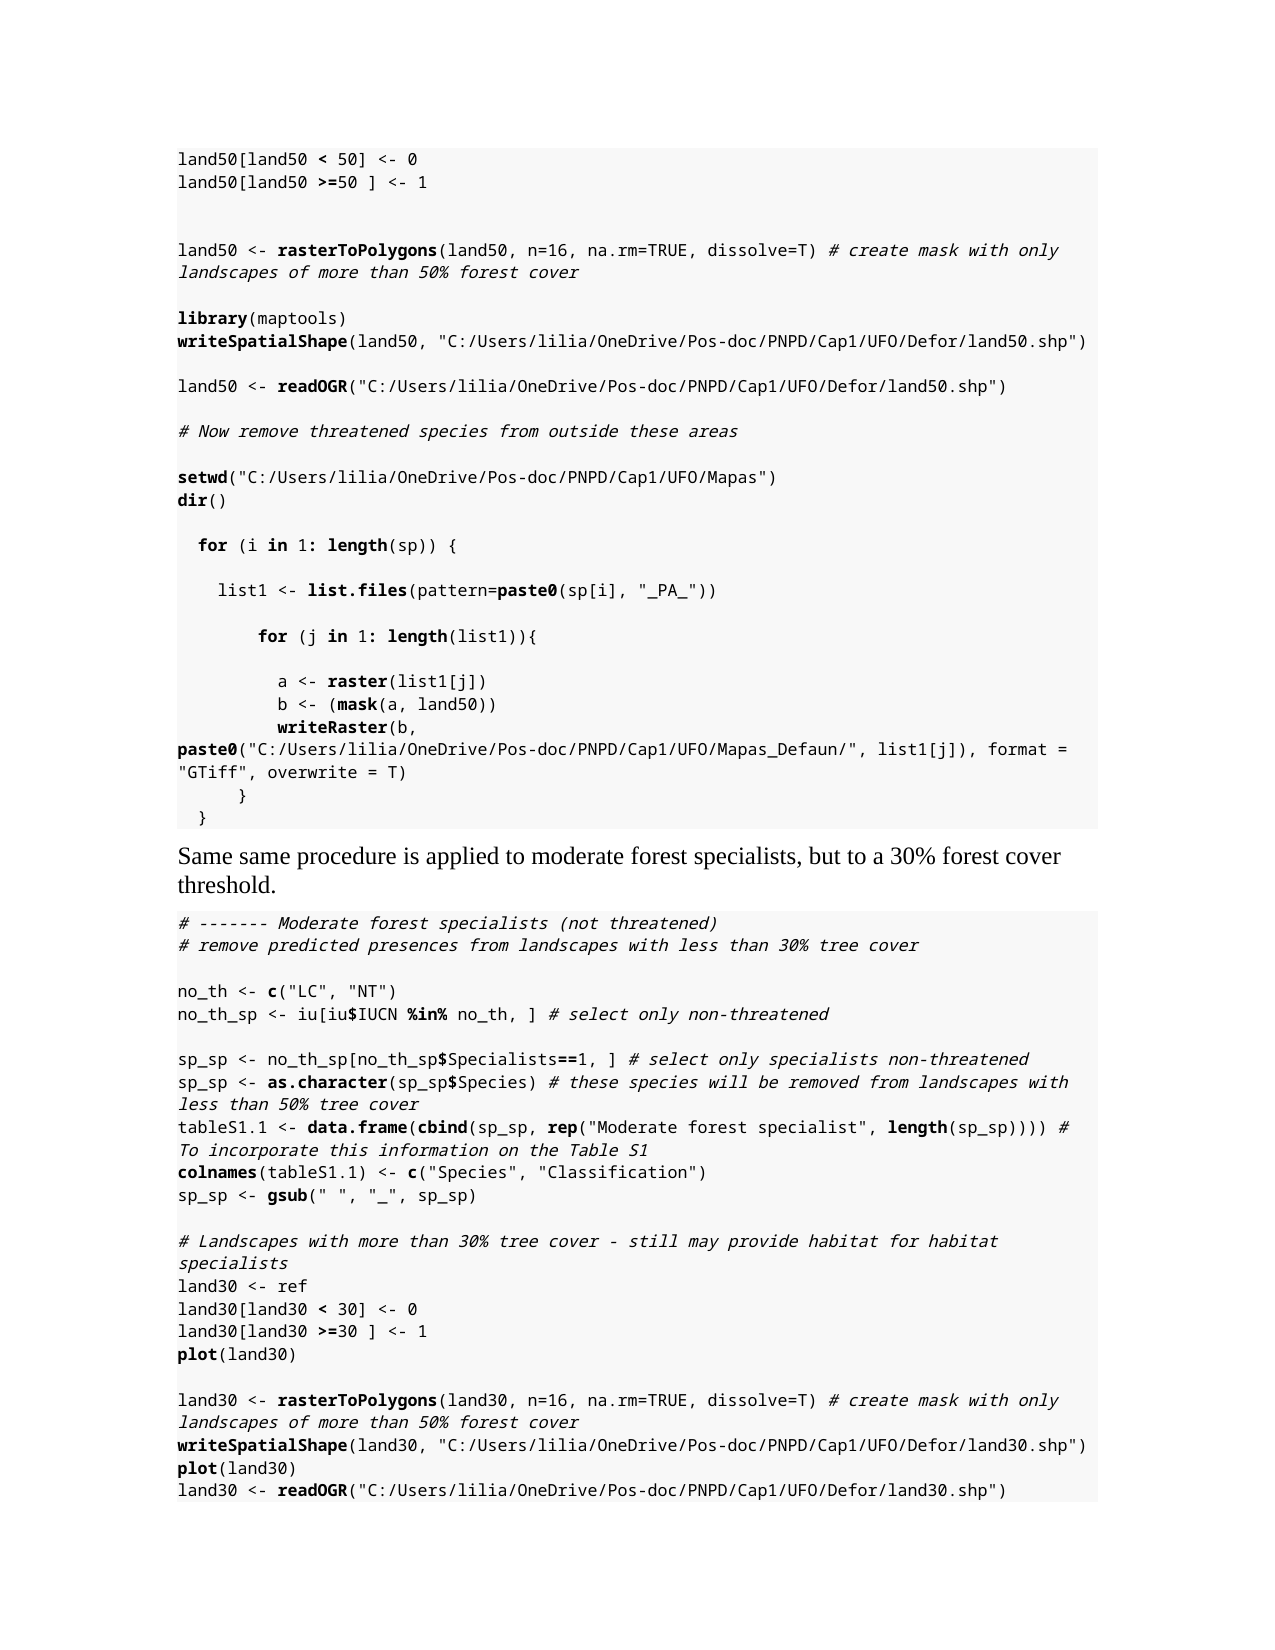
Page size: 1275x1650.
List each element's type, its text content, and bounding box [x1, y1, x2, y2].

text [177, 148, 1098, 829]
text Same same procedure is applied to moderate forest specialists, but to a 30% forest cover threshold. [177, 841, 1098, 899]
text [177, 911, 1098, 1502]
